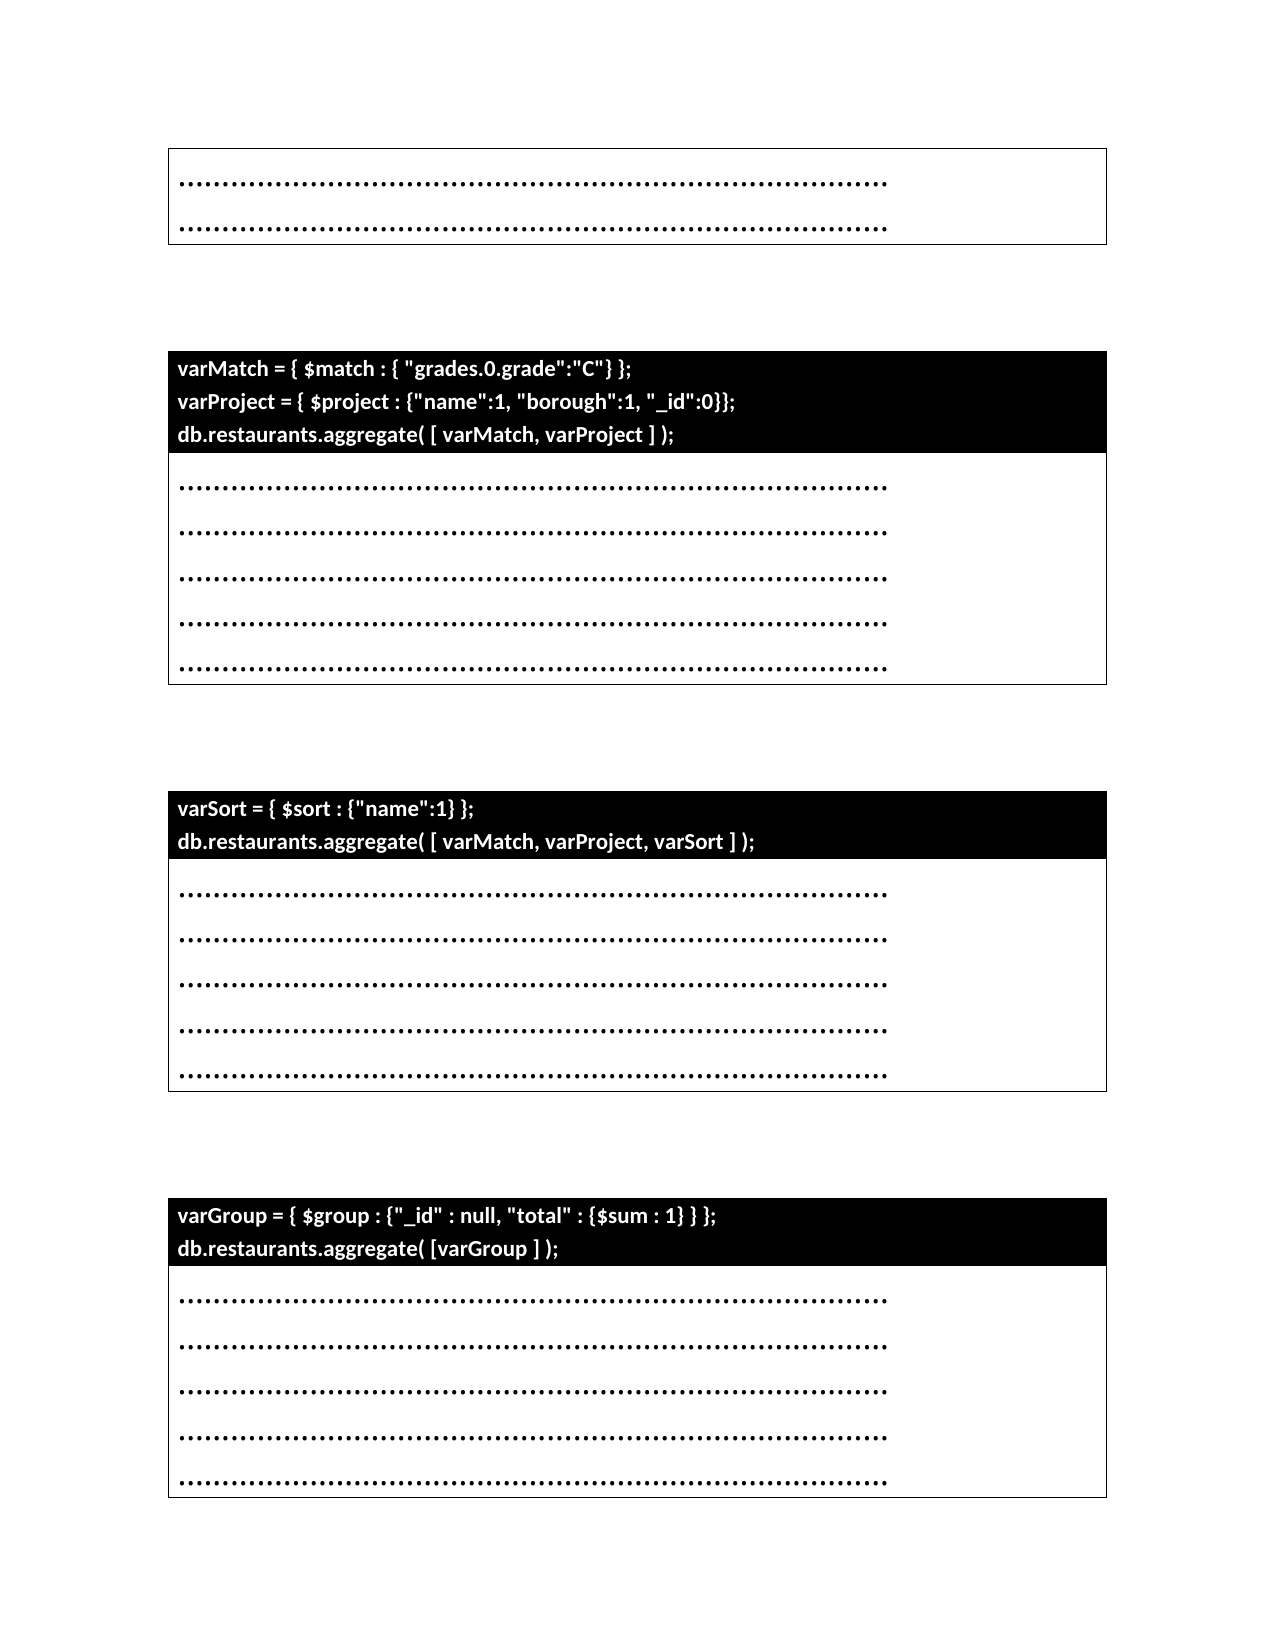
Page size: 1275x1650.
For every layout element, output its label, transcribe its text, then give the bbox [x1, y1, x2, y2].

text ……………………………………………………………………… [169, 193, 1106, 244]
text varMatch = { $match : { "grades.0.grade":"C"} }; [169, 352, 1106, 384]
text ……………………………………………………………………… [169, 1040, 1106, 1091]
text ……………………………………………………………………… [177, 591, 1098, 633]
text ……………………………………………………………………… [169, 633, 1106, 684]
text ……………………………………………………………………… ……………………………………………………………………… [169, 453, 1106, 545]
text varGroup = { $group : {"_id" : null, "total" : {$sum : 1} } }; [169, 1199, 1106, 1231]
text ……………………………………………………………………… ……………………………………………………………………… [169, 859, 1106, 952]
text ……………………………………………………………………… [177, 1404, 1098, 1447]
text ……………………………………………………………………… [177, 545, 1098, 591]
text varProject = { $project : {"name":1, "borough":1, "_id":0}}; [169, 385, 1106, 417]
text ……………………………………………………………………… [177, 1359, 1098, 1404]
text varSort = { $sort : {"name":1} }; [169, 792, 1106, 824]
text db.restaurants.aggregate( [ varMatch, varProject, varSort ] ); [169, 825, 1106, 857]
text ……………………………………………………………………… [177, 952, 1098, 998]
text ……………………………………………………………………… [177, 998, 1098, 1040]
text ……………………………………………………………………… [169, 149, 1106, 193]
text db.restaurants.aggregate( [varGroup ] ); [169, 1232, 1106, 1264]
text db.restaurants.aggregate( [ varMatch, varProject ] ); [169, 418, 1106, 450]
text ……………………………………………………………………… [169, 1447, 1106, 1497]
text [169, 1266, 1106, 1359]
